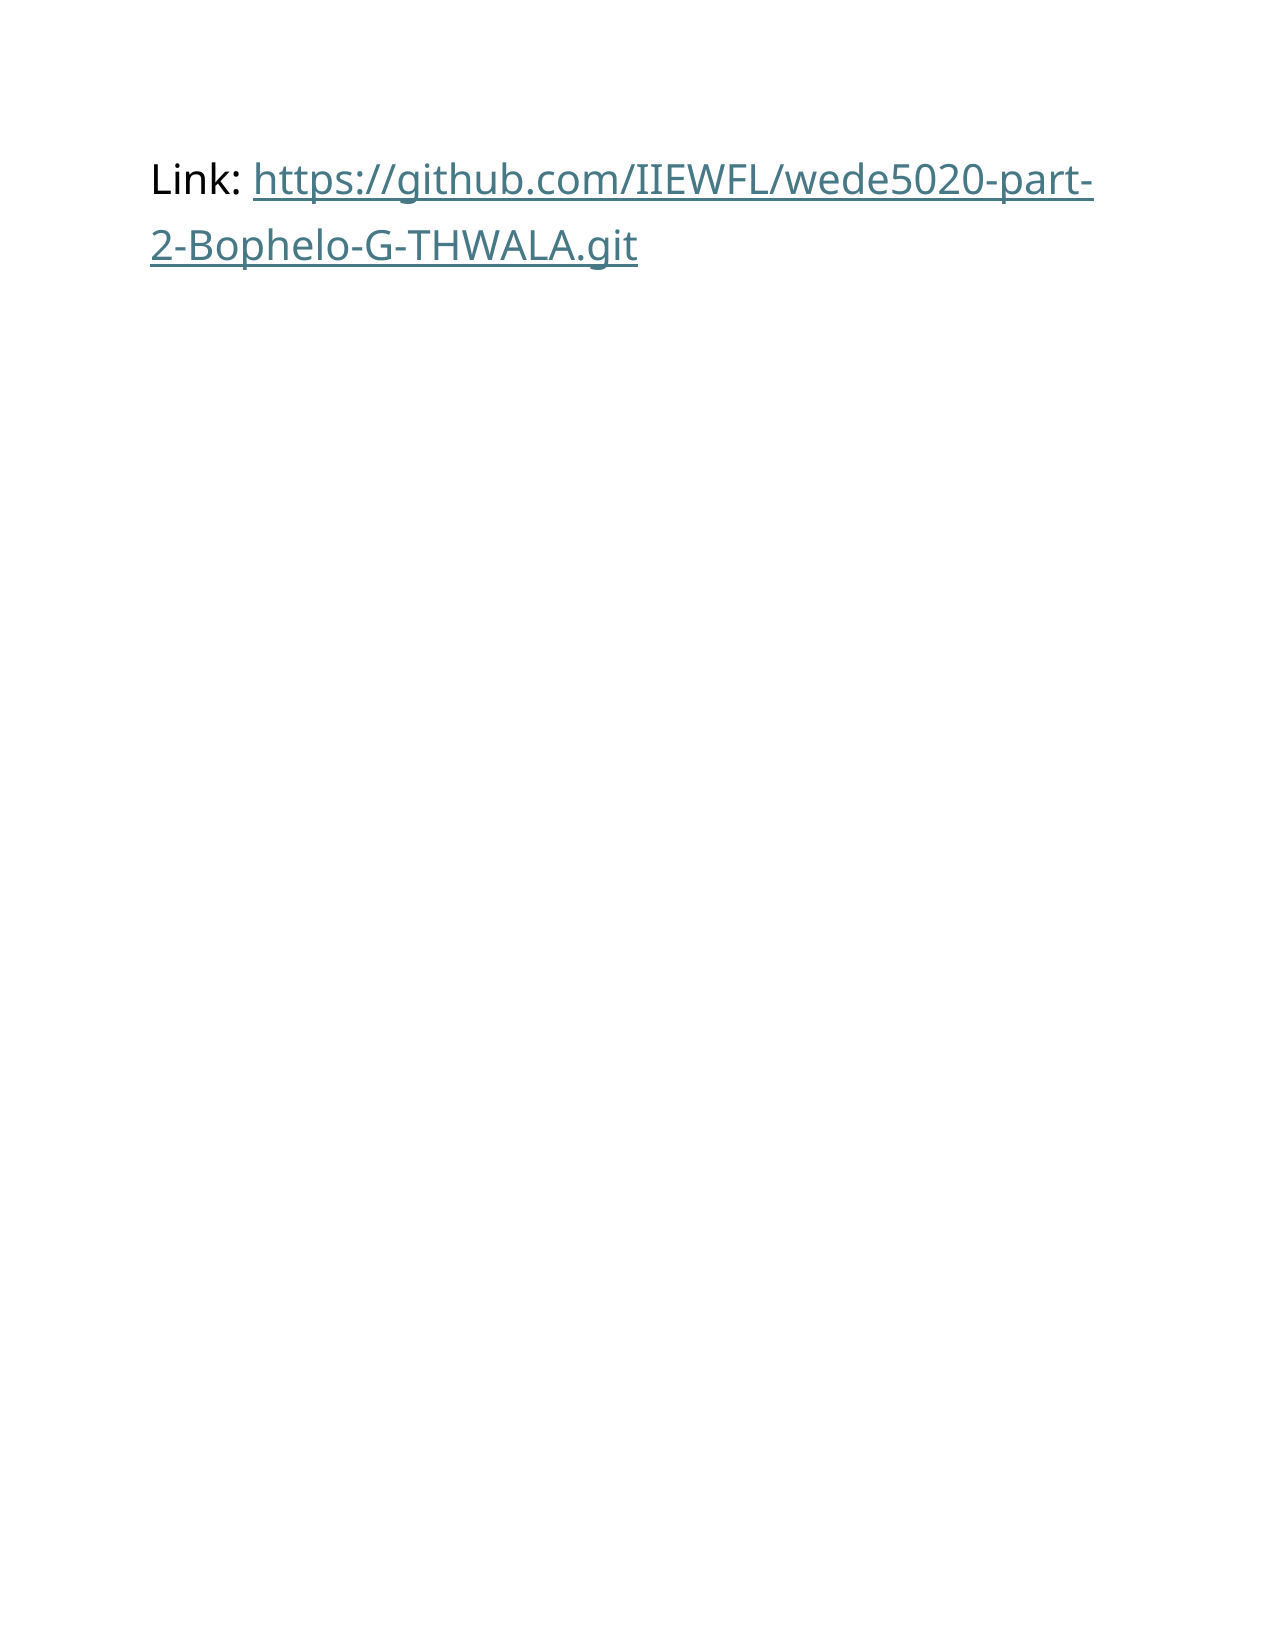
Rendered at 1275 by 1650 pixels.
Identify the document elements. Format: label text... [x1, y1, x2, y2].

text Link: https://github.com/IIEWFL/wede5020-part-2-Bophelo-G-THWALA.git [150, 150, 1125, 273]
